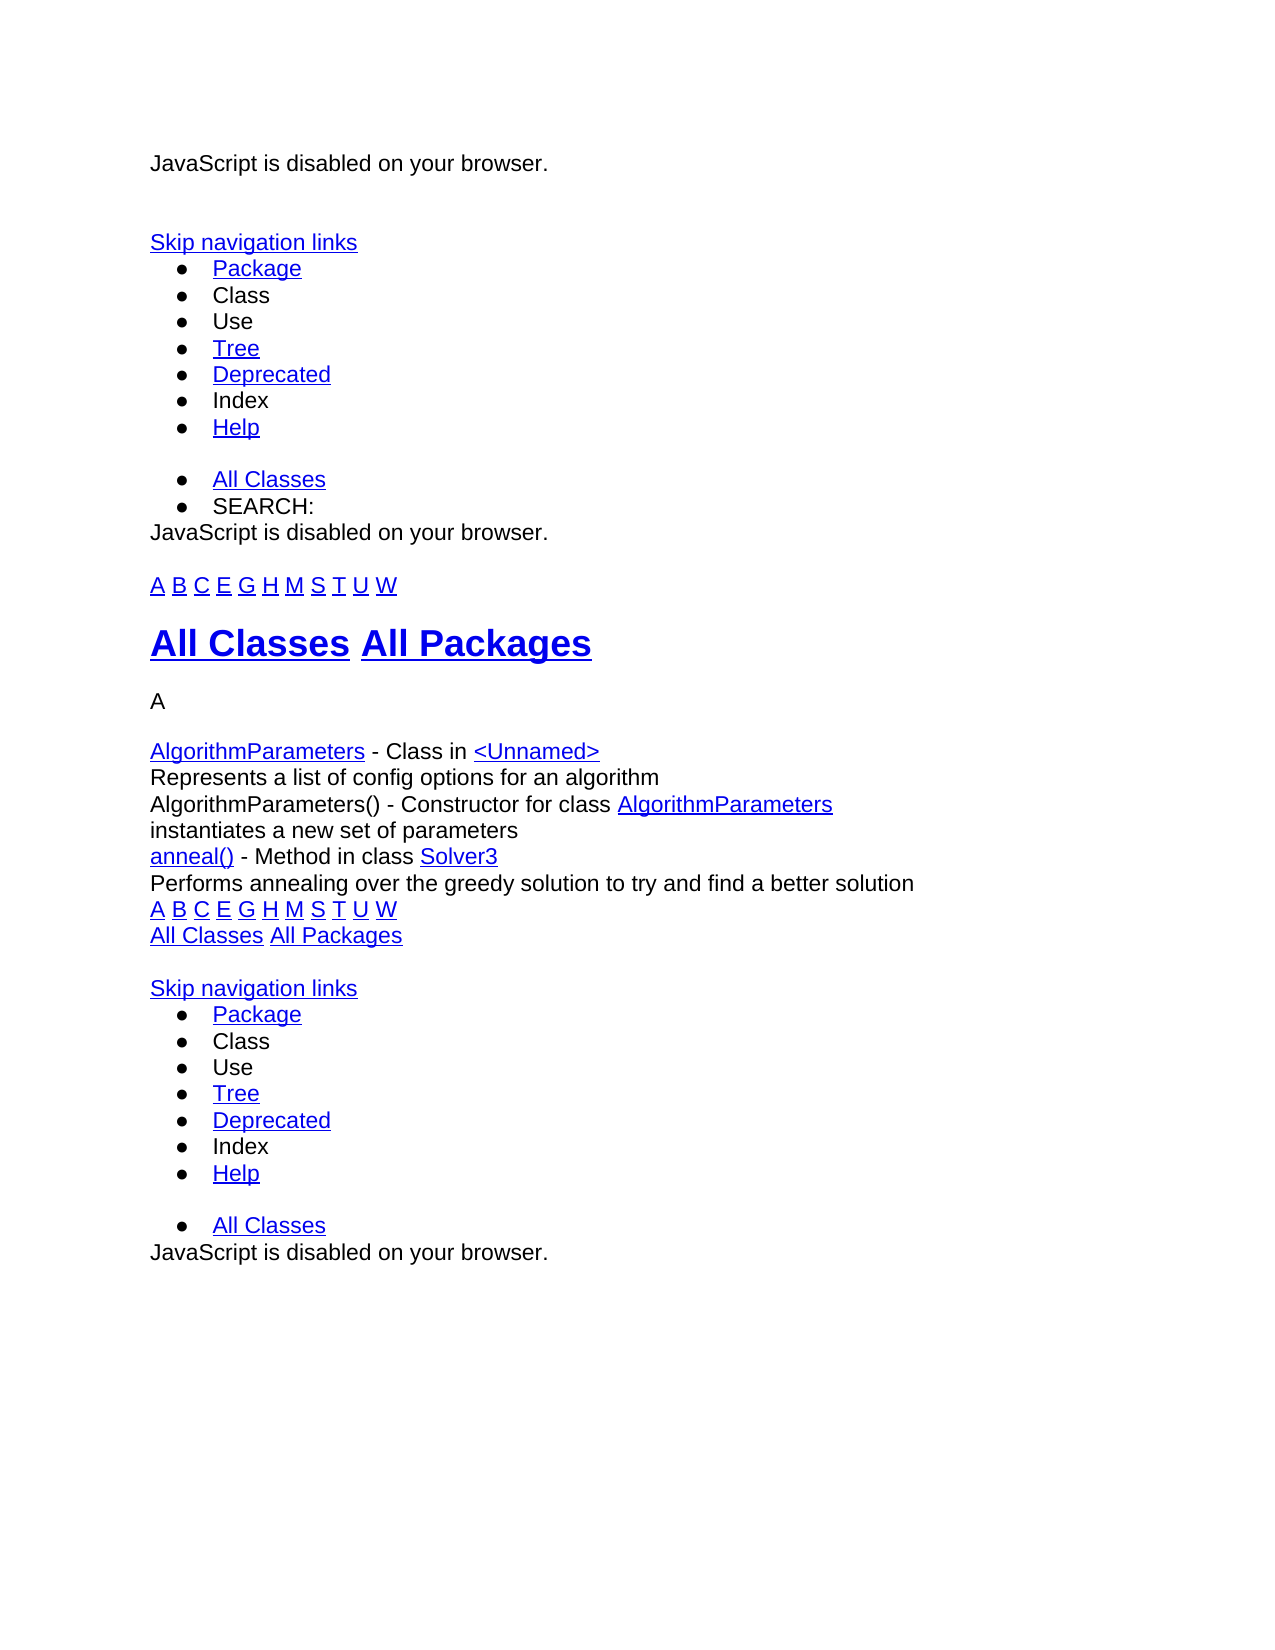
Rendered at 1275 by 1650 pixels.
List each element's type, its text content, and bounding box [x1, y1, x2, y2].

list Help [175, 413, 1125, 440]
subtitle All Classes All Packages [150, 621, 1125, 664]
list Index [175, 387, 1125, 413]
list Use [175, 1054, 1125, 1080]
text All Classes All Packages [150, 922, 1125, 949]
text JavaScript is disabled on your browser. [150, 150, 1125, 176]
text JavaScript is disabled on your browser. [150, 519, 1125, 545]
list Help [175, 1159, 1125, 1186]
list Deprecated [175, 1107, 1125, 1133]
list All Classes [175, 1212, 1125, 1238]
text Skip navigation links [150, 975, 1125, 1001]
list Package [175, 255, 1125, 282]
text anneal() - Method in class Solver3 [150, 843, 1125, 869]
list SEARCH: [175, 493, 1125, 519]
list Index [175, 1133, 1125, 1159]
text Skip navigation links [150, 229, 1125, 255]
text JavaScript is disabled on your browser. [150, 1238, 1125, 1265]
text A B C E G H M S T U W [150, 572, 1125, 598]
text Represents a list of config options for an algorithm [150, 764, 1125, 791]
text AlgorithmParameters() - Constructor for class AlgorithmParameters [150, 791, 1125, 817]
text A B C E G H M S T U W [150, 896, 1125, 922]
list Package [175, 1001, 1125, 1028]
list Tree [175, 1080, 1125, 1107]
text Performs annealing over the greedy solution to try and find a better solution [150, 869, 1125, 896]
text AlgorithmParameters - Class in <Unnamed> [150, 738, 1125, 764]
list All Classes [175, 466, 1125, 493]
list Use [175, 308, 1125, 334]
list Deprecated [175, 361, 1125, 387]
text instantiates a new set of parameters [150, 817, 1125, 843]
list Class [175, 1028, 1125, 1054]
list Tree [175, 334, 1125, 361]
text A [150, 688, 1125, 714]
list Class [175, 282, 1125, 308]
